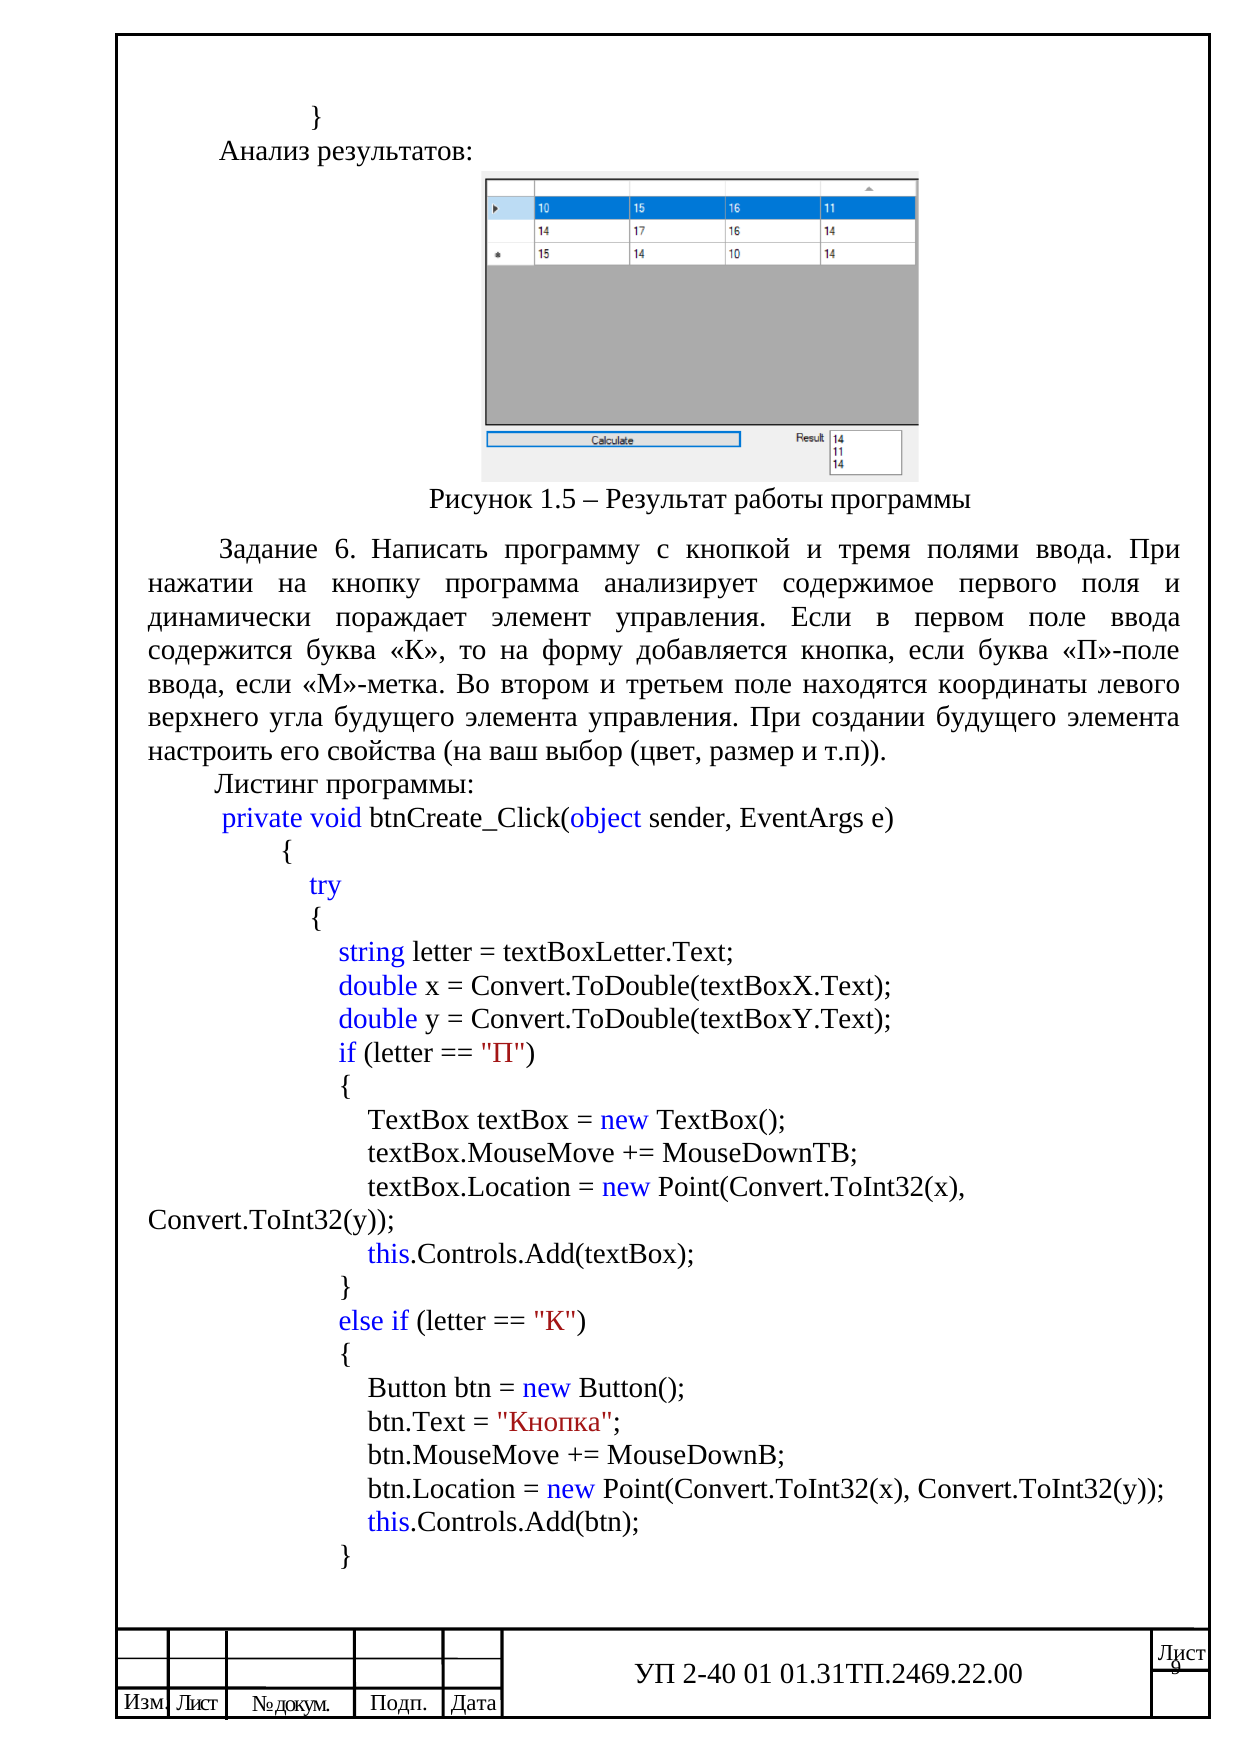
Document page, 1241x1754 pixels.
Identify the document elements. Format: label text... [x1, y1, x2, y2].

text } [148, 1269, 1181, 1303]
text double y = Convert.ToDouble(textBoxY.Text); [148, 1001, 1181, 1035]
text this.Controls.Add(btn); [148, 1504, 1181, 1538]
text { [148, 1068, 1181, 1102]
text { [148, 1337, 1181, 1370]
text textBox.Location = new Point(Convert.ToInt32(x), Convert.ToInt32(y)); [148, 1169, 1181, 1236]
text if (letter == "П") [148, 1035, 1181, 1068]
text } [148, 99, 1181, 133]
text btn.Text = "Кнопка"; [148, 1404, 1181, 1437]
text try [148, 867, 1181, 901]
text btn.Location = new Point(Convert.ToInt32(x), Convert.ToInt32(y)); [148, 1471, 1181, 1504]
text Button btn = new Button(); [148, 1370, 1181, 1404]
text } [148, 1538, 1181, 1571]
text Листинг программы: [148, 766, 1181, 800]
text this.Controls.Add(textBox); [148, 1236, 1181, 1269]
text Анализ результатов: [148, 133, 1181, 166]
text Рисунок 1.5 – Результат работы программы [148, 481, 1181, 515]
text TextBox textBox = new TextBox(); [148, 1102, 1181, 1135]
picture [481, 171, 919, 482]
text textBox.MouseMove += MouseDownTB; [148, 1135, 1181, 1169]
text { [148, 901, 1181, 934]
text Задание 6. Написать программу с кнопкой и тремя полями ввода. При нажатии на кнопку программа анализирует содержимое первого поля и динамически пораждает элемент управления. Если в первом поле ввода содержится буква «К», то на форму добавляется кнопка, если буква «П»-поле ввода, если «М»-метка. Во втором и третьем поле находятся координаты левого верхнего угла будущего элемента управления. При создании будущего элемента настроить его свойства (на ваш выбор (цвет, размер и т.п)). [148, 532, 1181, 766]
text string letter = textBoxLetter.Text; [148, 934, 1181, 968]
text private void btnCreate_Click(object sender, EventArgs e) [148, 800, 1181, 833]
text btn.MouseMove += MouseDownB; [148, 1437, 1181, 1471]
text { [148, 833, 1181, 867]
text double x = Convert.ToDouble(textBoxX.Text); [148, 968, 1181, 1001]
text else if (letter == "К") [148, 1303, 1181, 1337]
